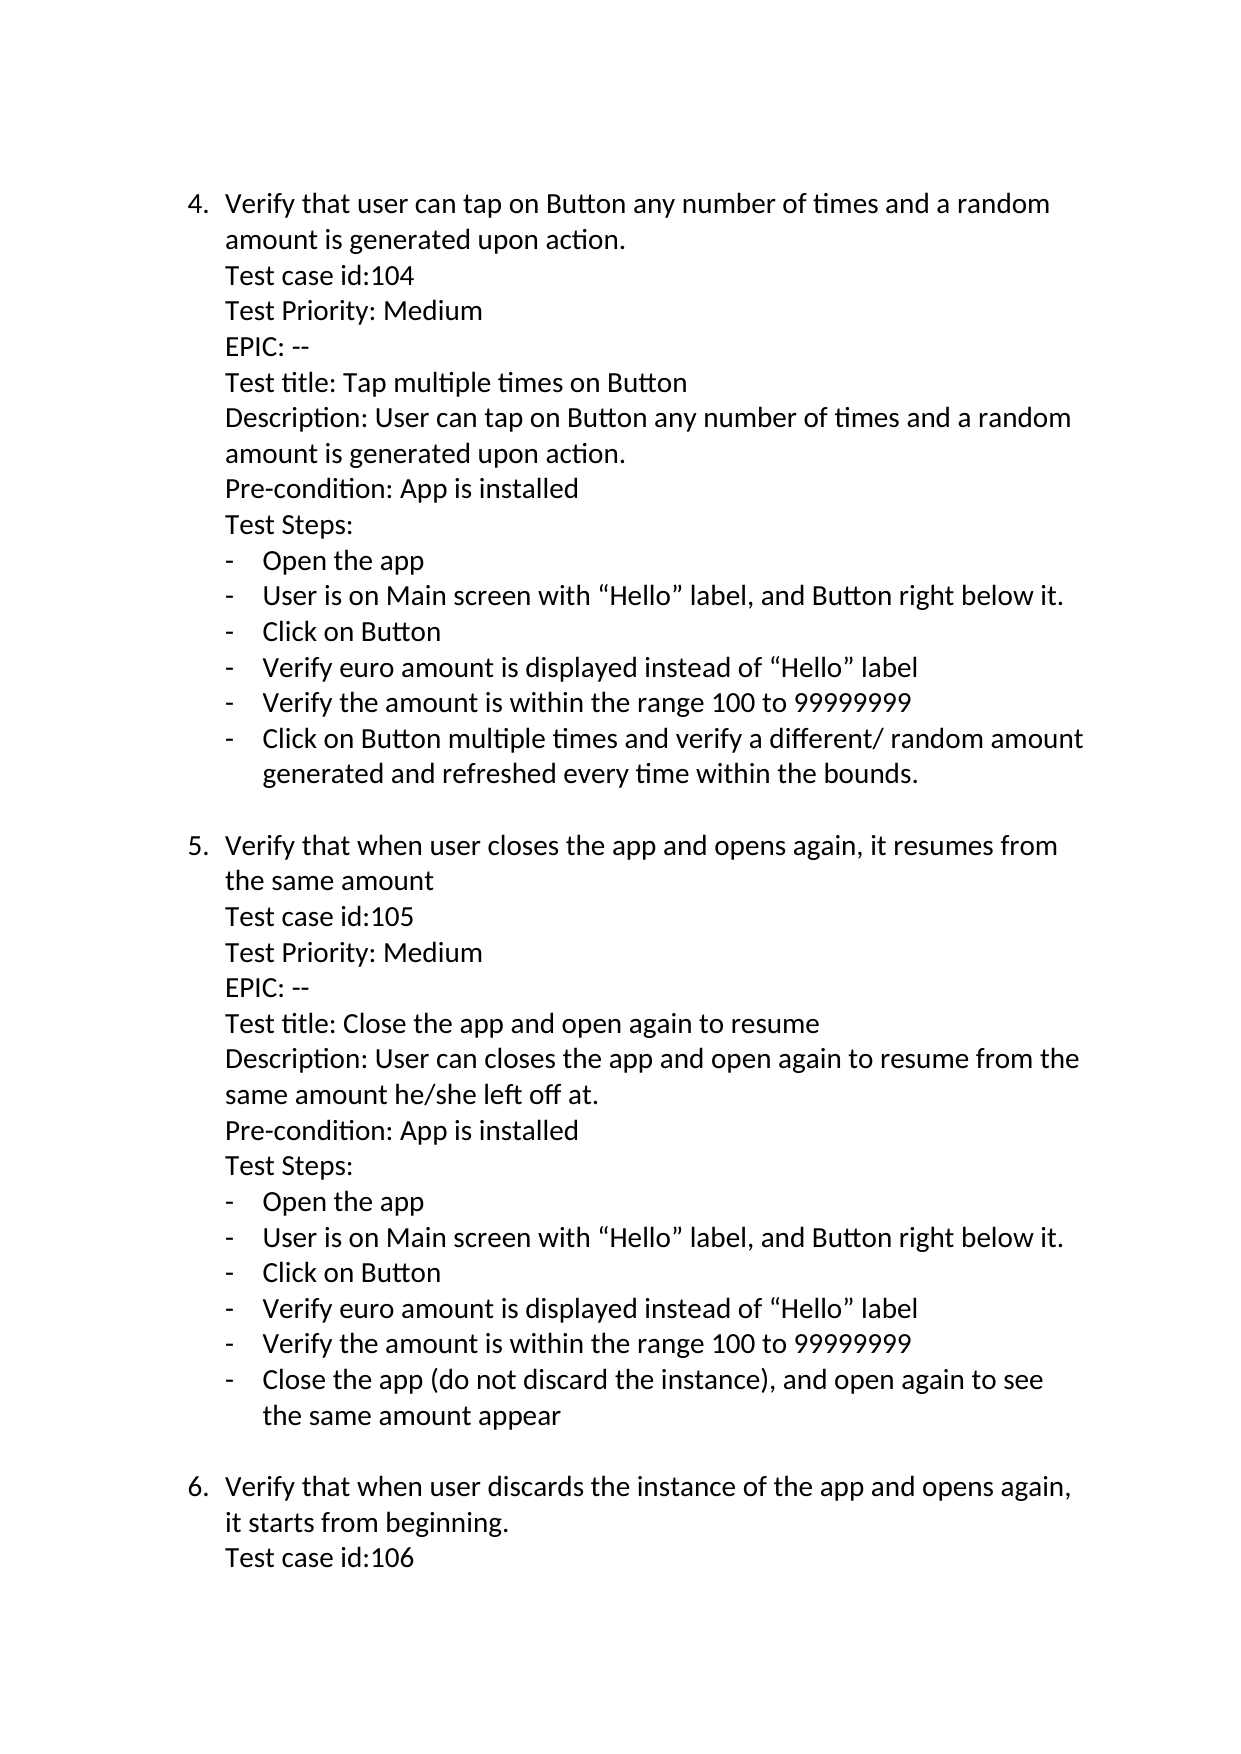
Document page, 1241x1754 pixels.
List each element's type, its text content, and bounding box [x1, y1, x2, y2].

list Test case id:104 [225, 257, 1090, 292]
list Verify the amount is within the range 100 to 99999999 [225, 1326, 1090, 1361]
list Test title: Tap multiple times on Button [225, 364, 1090, 399]
list Test Priority: Medium [225, 934, 1090, 969]
list Click on Button [225, 1254, 1090, 1290]
list User is on Main screen with “Hello” label, and Button right below it. [225, 1219, 1090, 1254]
list Verify that user can tap on Button any number of times and a random amount is generated upon action. [187, 186, 1090, 257]
list Pre-condition: App is installed [225, 471, 1090, 506]
list Test title: Close the app and open again to resume [225, 1005, 1090, 1041]
list Test case id:105 [225, 898, 1090, 934]
list Pre-condition: App is installed [225, 1112, 1090, 1147]
list Click on Button [225, 613, 1090, 649]
list User is on Main screen with “Hello” label, and Button right below it. [225, 577, 1090, 613]
list Verify the amount is within the range 100 to 99999999 [225, 684, 1090, 720]
list Test Priority: Medium [225, 292, 1090, 328]
list Click on Button multiple times and verify a different/ random amount generated and refreshed every time within the bounds. [225, 720, 1090, 791]
list EPIC: -- [225, 969, 1090, 1005]
list Verify euro amount is displayed instead of “Hello” label [225, 1290, 1090, 1326]
list Open the app [225, 542, 1090, 577]
list Verify that when user closes the app and opens again, it resumes from the same amount [187, 827, 1090, 898]
list Close the app (do not discard the instance), and open again to see the same amount appear [225, 1361, 1090, 1432]
list Description: User can closes the app and open again to resume from the same amount he/she left off at. [225, 1041, 1090, 1112]
list Open the app [225, 1183, 1090, 1219]
list Verify that when user discards the instance of the app and opens again, it starts from beginning. [187, 1468, 1090, 1539]
list Test case id:106 [225, 1539, 1090, 1575]
list Verify euro amount is displayed instead of “Hello” label [225, 649, 1090, 684]
list Description: User can tap on Button any number of times and a random amount is generated upon action. [225, 399, 1090, 471]
text Test Steps: [150, 506, 1090, 542]
text Test Steps: [150, 1147, 1090, 1183]
list EPIC: -- [225, 328, 1090, 364]
